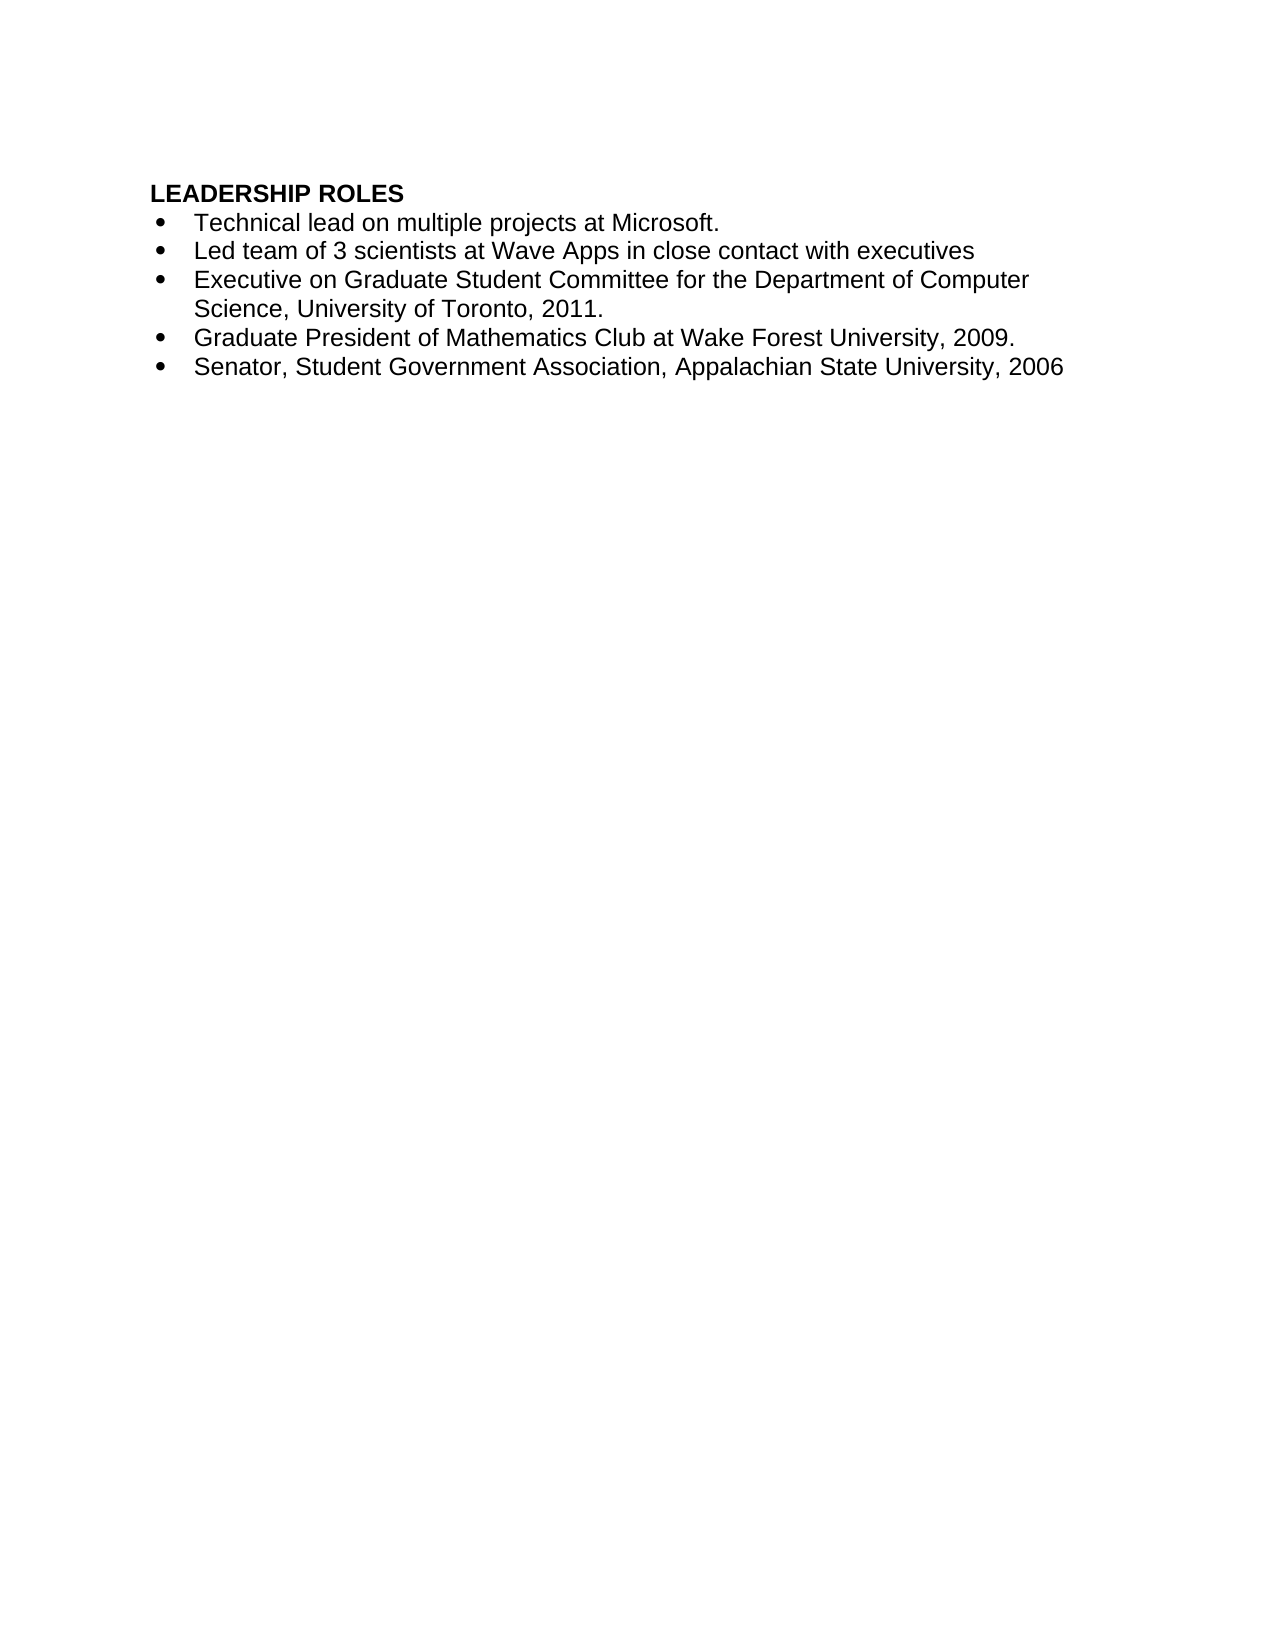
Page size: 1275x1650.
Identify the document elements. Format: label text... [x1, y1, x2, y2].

list Executive on Graduate Student Committee for the Department of Computer Science, University of Toronto, 2011. [156, 265, 1125, 323]
list Led team of 3 scientists at Wave Apps in close contact with executives [156, 236, 1125, 265]
list Senator, Student Government Association, Appalachian State University, 2006 [156, 352, 1125, 381]
list Technical lead on multiple projects at Microsoft. [156, 207, 1125, 236]
list Graduate President of Mathematics Club at Wake Forest University, 2009. [156, 323, 1125, 352]
text LEADERSHIP ROLES [150, 179, 1125, 207]
